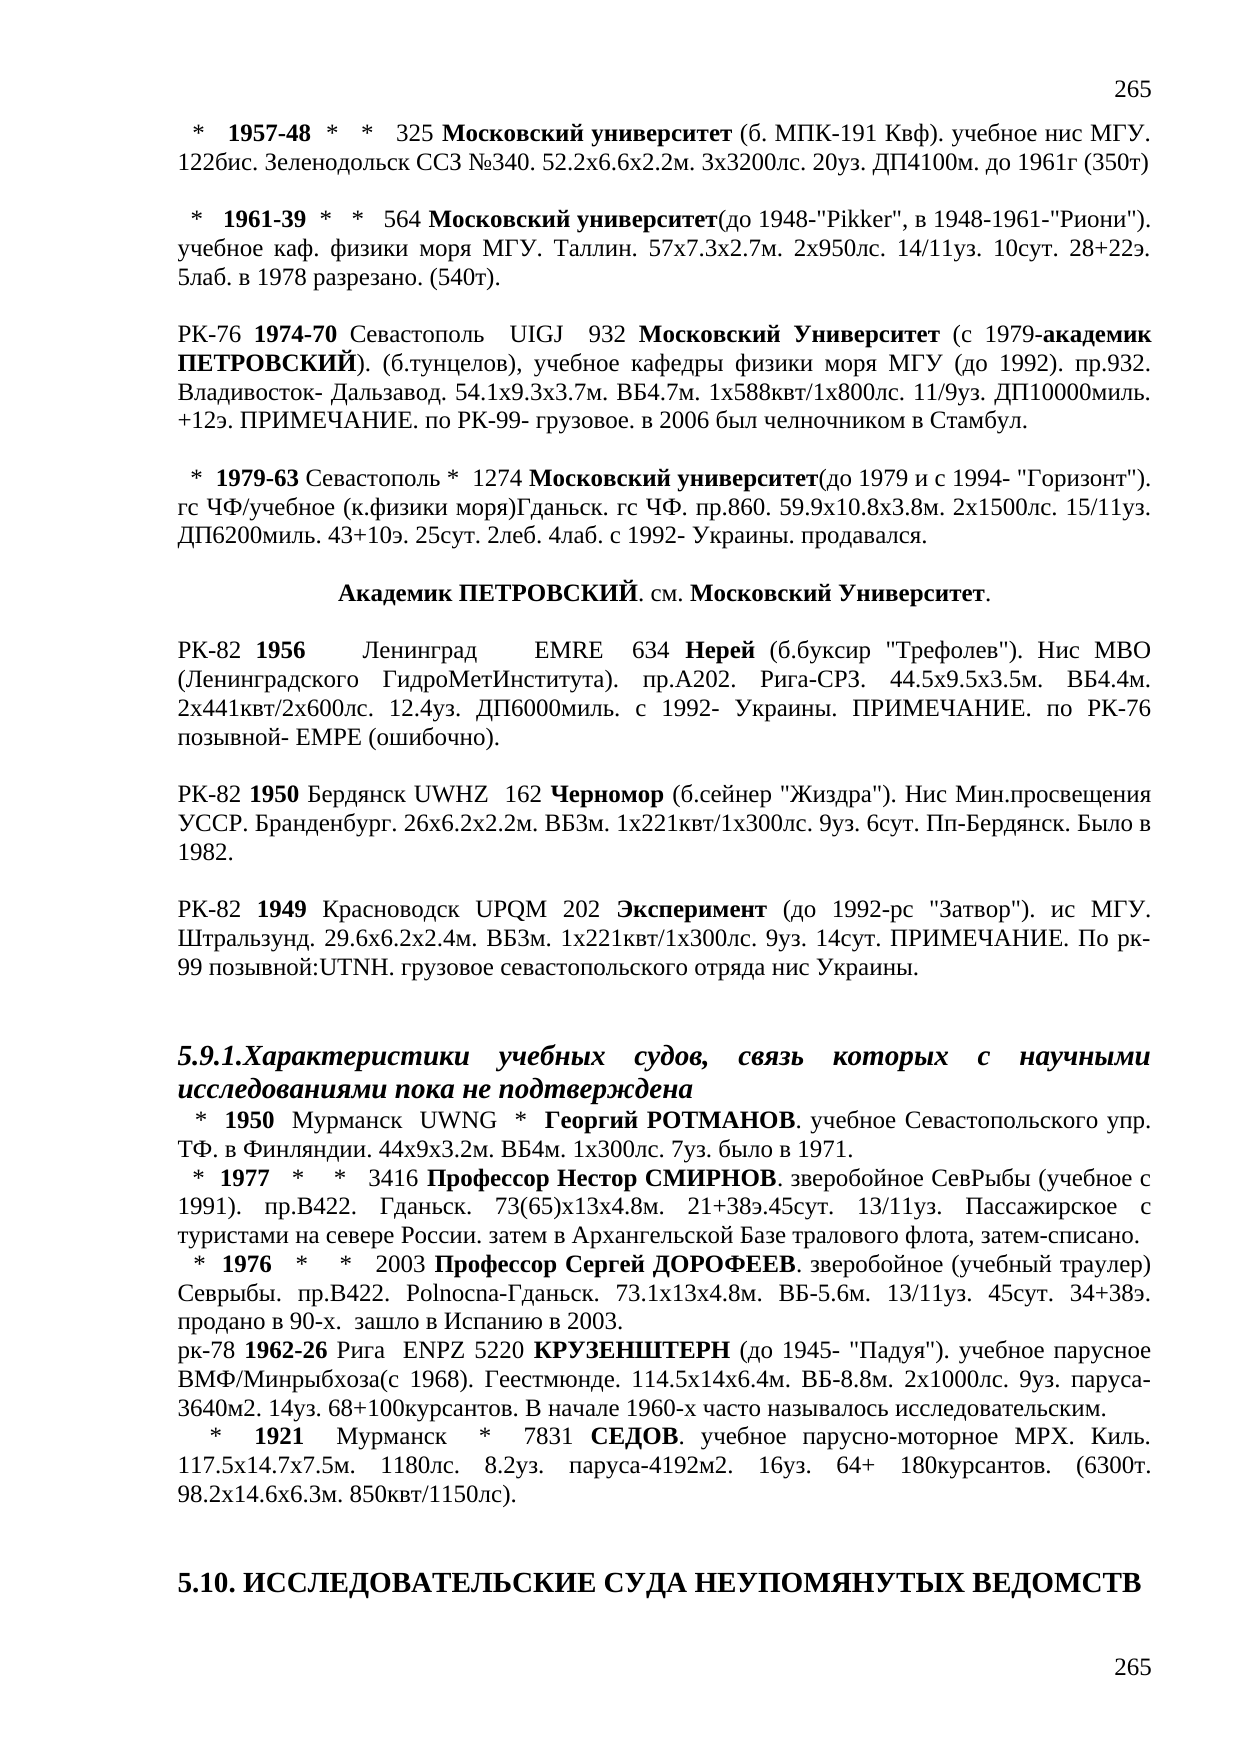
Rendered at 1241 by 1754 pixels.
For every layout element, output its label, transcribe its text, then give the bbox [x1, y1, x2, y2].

text рк-78 1962-26 Рига ENPZ 5220 КРУЗЕНШТЕРН (до 1945- "Падуя"). учебное парусное ВМФ/Минрыбхоза(с 1968). Геестмюнде. 114.5х14х6.4м. ВБ-8.8м. 2х1000лс. 9уз. паруса-3640м2. 14уз. 68+100курсантов. В начале 1960-х часто называлось исследовательским. [177, 1335, 1152, 1421]
text * 1977 * * 3416 Профессор Нестор СМИРНОВ. зверобойное СевРыбы (учебное с 1991). пр.В422. Гданьск. 73(65)х13х4.8м. 21+38э.45сут. 13/11уз. Пассажирское с туристами на севере России. затем в Архангельской Базе тралового флота, затем-списано. [177, 1163, 1152, 1249]
text * 1950 Мурманск UWNG * Георгий РОТМАНОВ. учебное Севастопольского упр. ТФ. в Финляндии. 44х9х3.2м. ВБ4м. 1х300лс. 7уз. было в 1971. [177, 1105, 1152, 1163]
text РК-82 1950 Бердянск UWHZ 162 Черномор (б.сейнер "Жиздра"). Нис Мин.просвещения УССР. Бранденбург. 26х6.2х2.2м. ВБ3м. 1х221квт/1х300лс. 9уз. 6сут. Пп-Бердянск. Было в 1982. [177, 779, 1152, 866]
text 5.9.1.Характеристики учебных судов, связь которых с научными исследованиями пока не подтверждена [177, 1009, 1152, 1105]
text * 1961-39 * * 564 Московский университет(до 1948-"Pikker", в 1948-1961-"Риони"). учебное каф. физики моря МГУ. Таллин. 57х7.3х2.7м. 2х950лс. 14/11уз. 10сут. 28+22э. 5лаб. в 1978 разрезано. (540т). [177, 204, 1152, 291]
text * 1976 * * 2003 Профессор Сергей ДОРОФЕЕВ. зверобойное (учебный траулер) Севрыбы. пр.В422. Polnocna-Гданьск. 73.1х13х4.8м. ВБ-5.6м. 13/11уз. 45сут. 34+38э. продано в 90-х. зашло в Испанию в 2003. [177, 1249, 1152, 1335]
text 5.10. ИССЛЕДОВАТЕЛЬСКИЕ СУДА НЕУПОМЯНУТЫХ ВЕДОМСТВ [177, 1565, 1152, 1599]
text * 1921 Мурманск * 7831 СЕДОВ. учебное парусно-моторное МРХ. Киль. 117.5х14.7х7.5м. 1180лс. 8.2уз. паруса-4192м2. 16уз. 64+ 180курсантов. (6300т. 98.2х14.6х6.3м. 850квт/1150лс). [177, 1421, 1152, 1508]
text РК-82 1956 Ленинград EMRE 634 Нерей (б.буксир "Трефолев"). Нис МВО (Ленинградского ГидроМетИнститута). пр.А202. Рига-СРЗ. 44.5х9.5х3.5м. ВБ4.4м. 2х441квт/2х600лс. 12.4уз. ДП6000миль. с 1992- Украины. ПРИМЕЧАНИЕ. по РК-76 позывной- EMРE (ошибочно). [177, 636, 1152, 751]
text * 1979-63 Севастополь * 1274 Московский университет(до 1979 и с 1994- "Горизонт"). гс ЧФ/учебное (к.физики моря)Гданьск. гс ЧФ. пр.860. 59.9х10.8х3.8м. 2х1500лс. 15/11уз. ДП6200миль. 43+10э. 25сут. 2леб. 4лаб. с 1992- Украины. продавался. [177, 463, 1152, 549]
text РК-82 1949 Красноводск UPQM 202 Эксперимент (до 1992-рс "Затвор"). ис МГУ. Штральзунд. 29.6х6.2х2.4м. ВБ3м. 1х221квт/1х300лс. 9уз. 14сут. ПРИМЕЧАНИЕ. По рк-99 позывной:UTNH. грузовое севастопольского отряда нис Украины. [177, 894, 1152, 981]
text Академик ПЕТРОВСКИЙ. см. Московский Университет. [177, 578, 1152, 607]
text * 1957-48 * * 325 Московский университет (б. МПК-191 Квф). учебное нис МГУ. 122бис. Зеленодольск ССЗ №340. 52.2х6.6х2.2м. 3х3200лс. 20уз. ДП4100м. до 1961г (350т) [177, 118, 1152, 176]
text РК-76 1974-70 Севастополь UIGJ 932 Московский Университет (с 1979-академик ПЕТРОВСКИЙ). (б.тунцелов), учебное кафедры физики моря МГУ (до 1992). пр.932. Владивосток- Дальзавод. 54.1x9.3x3.7м. ВБ4.7м. 1х588квт/1х800лс. 11/9уз. ДП10000миль. +12э. ПРИМЕЧАНИЕ. по РК-99- грузовое. в 2006 был челночником в Стамбул. [177, 319, 1152, 434]
